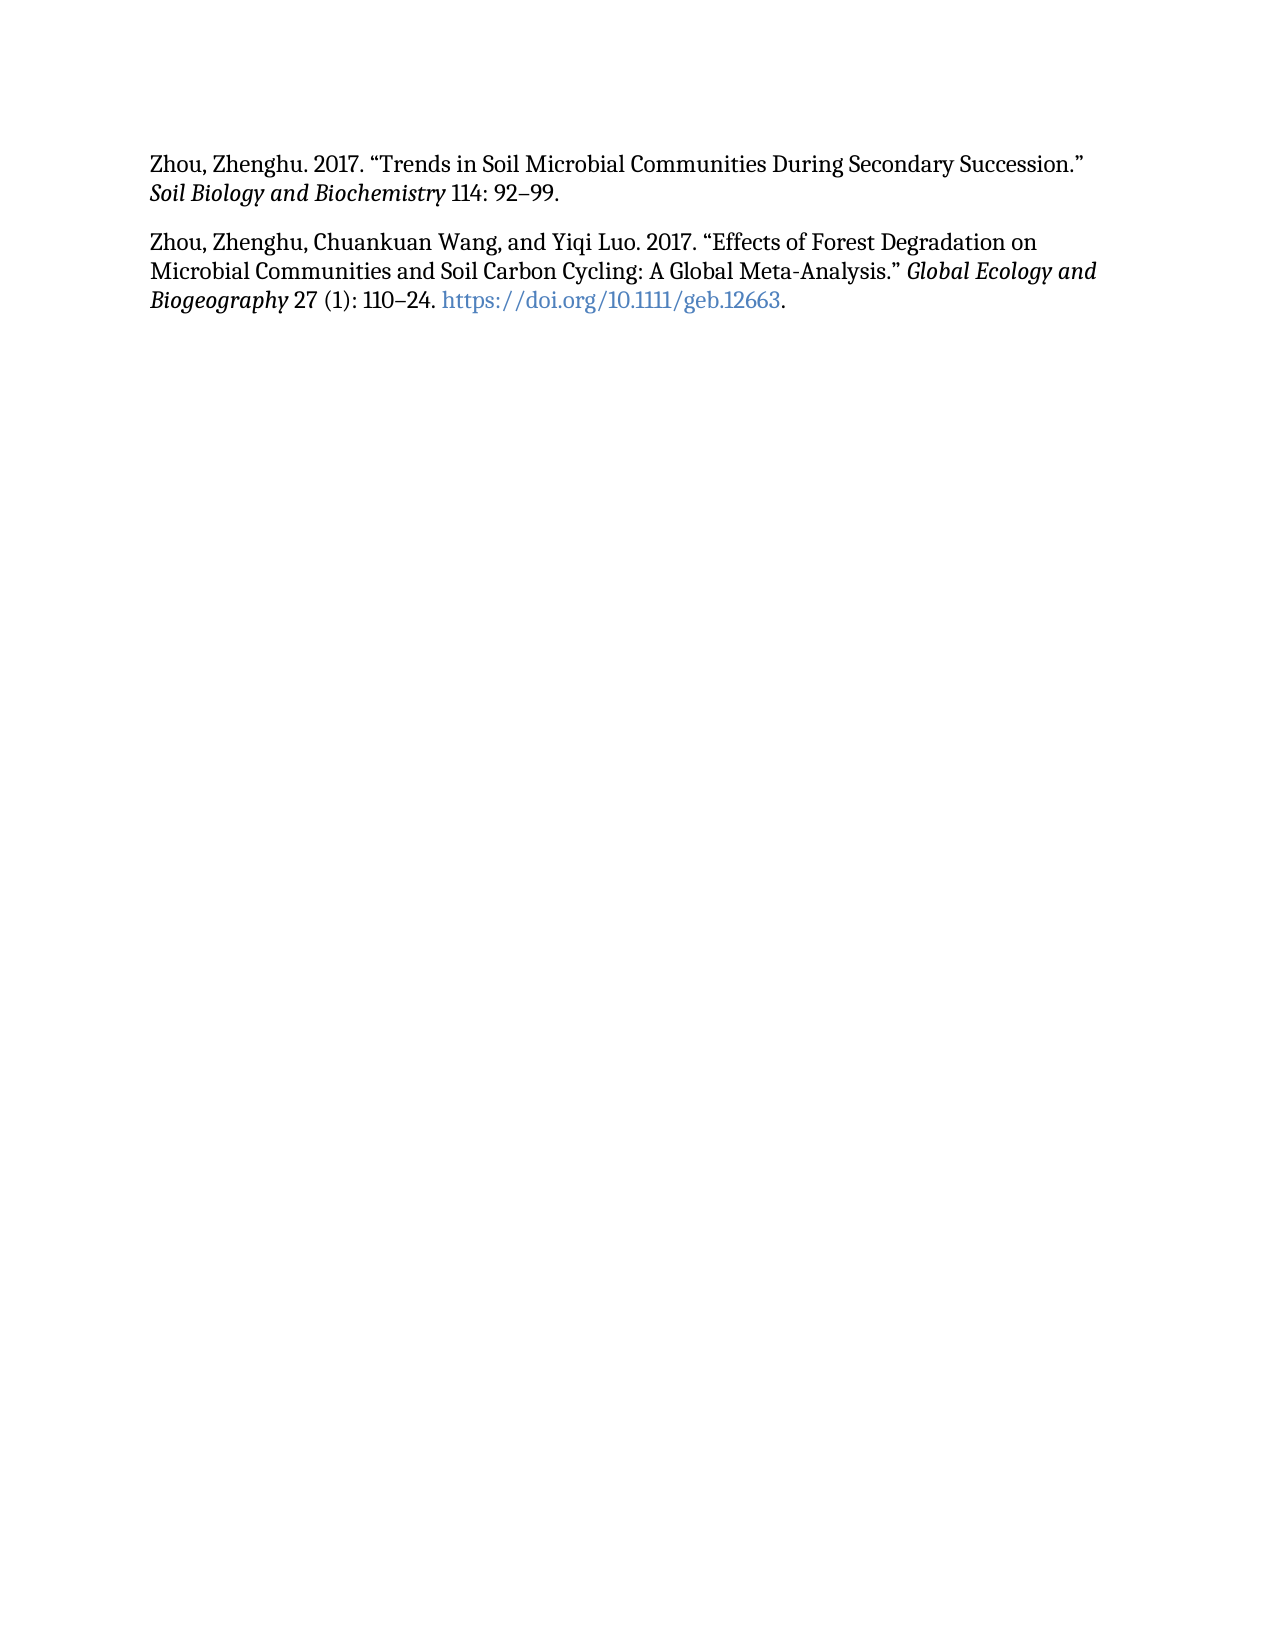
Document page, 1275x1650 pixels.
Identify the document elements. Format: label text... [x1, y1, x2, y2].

text Zhou, Zhenghu. 2017. “Trends in Soil Microbial Communities During Secondary Succession.” Soil Biology and Biochemistry 114: 92–99. [150, 150, 1125, 207]
text Zhou, Zhenghu, Chuankuan Wang, and Yiqi Luo. 2017. “Effects of Forest Degradation on Microbial Communities and Soil Carbon Cycling: A Global Meta-Analysis.” Global Ecology and Biogeography 27 (1): 110–24. https://doi.org/10.1111/geb.12663. [150, 228, 1125, 314]
